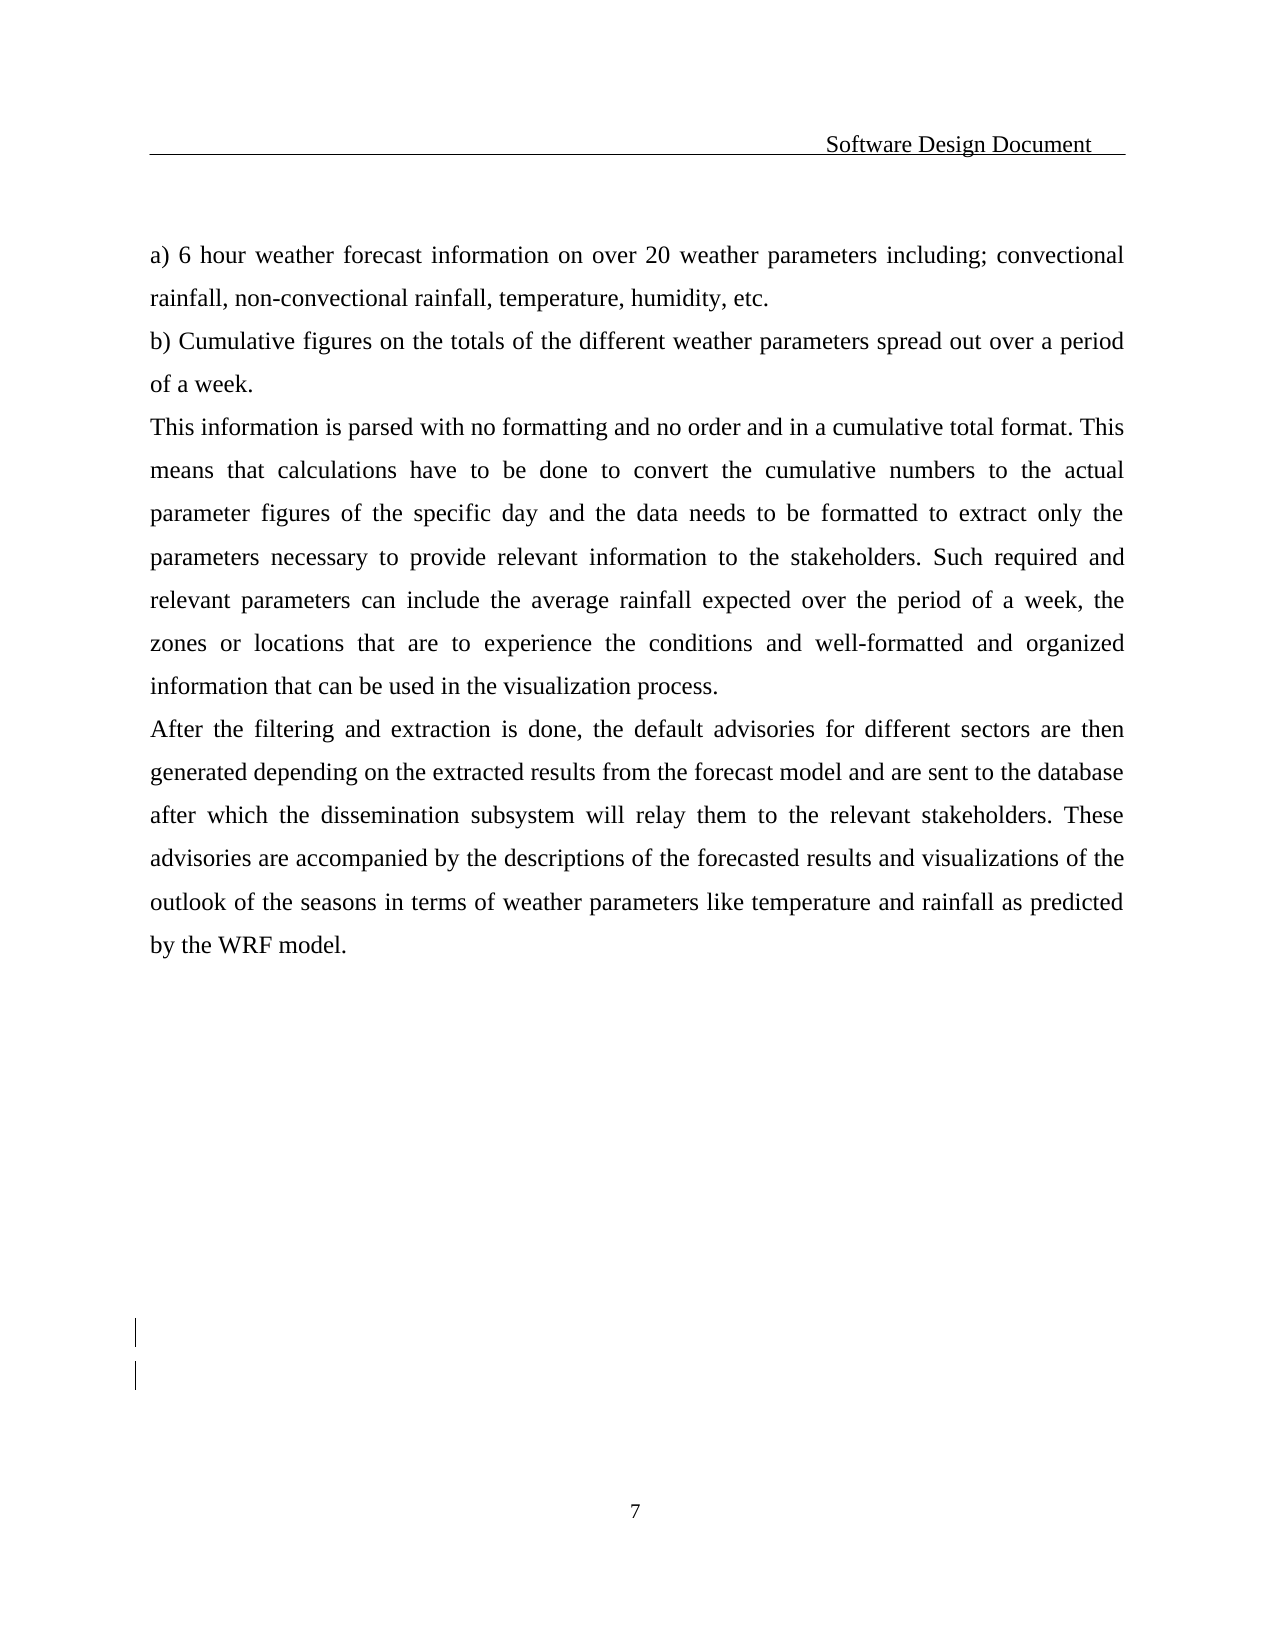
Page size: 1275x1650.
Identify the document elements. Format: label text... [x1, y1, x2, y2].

text After the filtering and extraction is done, the default advisories for different sectors are then generated depending on the extracted results from the forecast model and are sent to the database after which the dissemination subsystem will relay them to the relevant stakeholders. These advisories are accompanied by the descriptions of the forecasted results and visualizations of the outlook of the seasons in terms of weather parameters like temperature and rainfall as predicted by the WRF model. [150, 714, 1125, 958]
text b) Cumulative figures on the totals of the different weather parameters spread out over a period of a week. [150, 326, 1125, 398]
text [150, 240, 1125, 312]
text This information is parsed with no formatting and no order and in a cumulative total format. This means that calculations have to be done to convert the cumulative numbers to the actual parameter figures of the specific day and the data needs to be formatted to extract only the parameters necessary to provide relevant information to the stakeholders. Such required and relevant parameters can include the average rainfall expected over the period of a week, the zones or locations that are to experience the conditions and well-formatted and organized information that can be used in the visualization process. [150, 412, 1125, 700]
